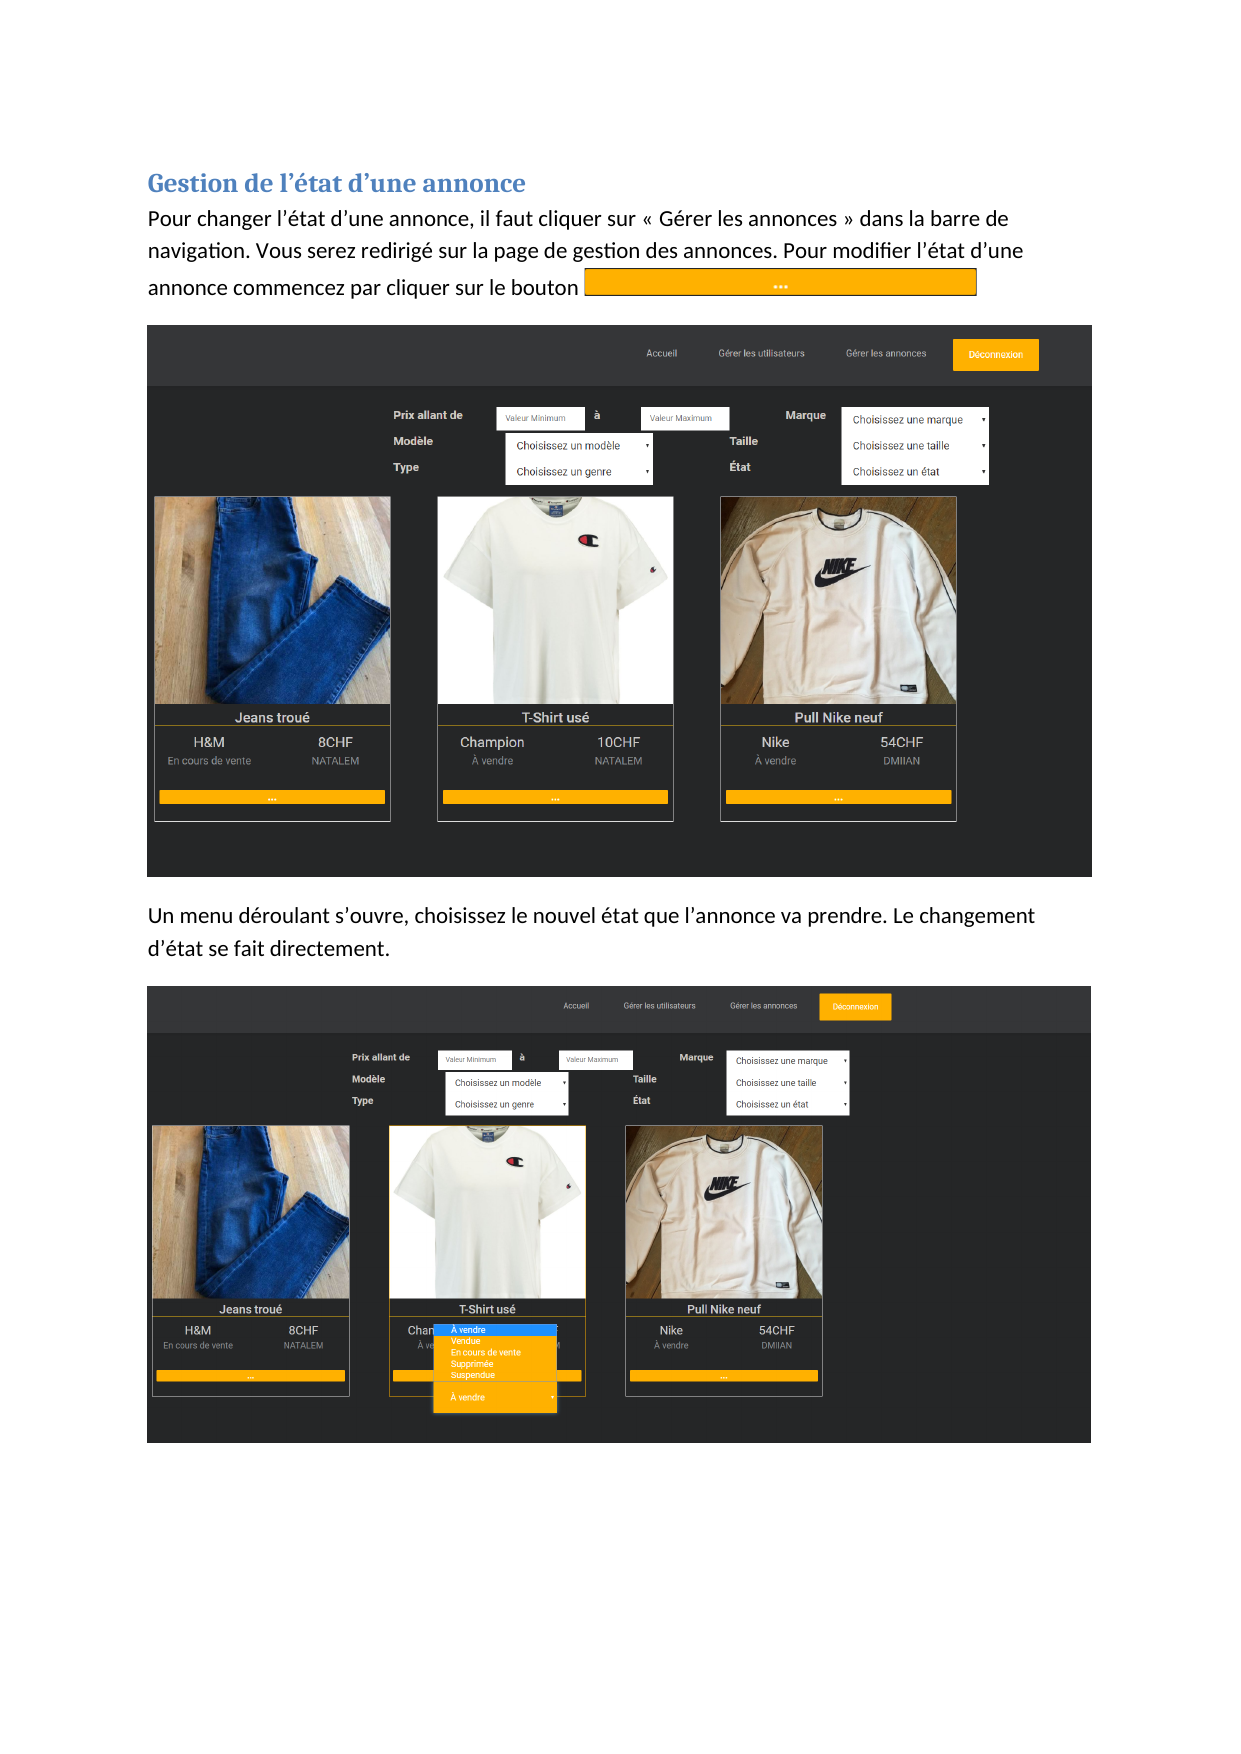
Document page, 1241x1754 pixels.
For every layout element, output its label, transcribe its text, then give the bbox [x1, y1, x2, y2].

text Pour changer l’état d’une annonce, il faut cliquer sur « Gérer les annonces » dans la barre de navigation. Vous serez redirigé sur la page de gestion des annonces. Pour modifier l’état d’une annonce commencez par cliquer sur le bouton [148, 204, 1093, 301]
text Un menu déroulant s’ouvre, choisissez le nouvel état que l’annonce va prendre. Le changement d’état se fait directement. [148, 901, 1093, 962]
picture [147, 986, 1091, 1443]
picture [147, 325, 1092, 877]
subtitle Gestion de l’état d’une annonce [148, 168, 1093, 199]
picture [584, 268, 977, 296]
